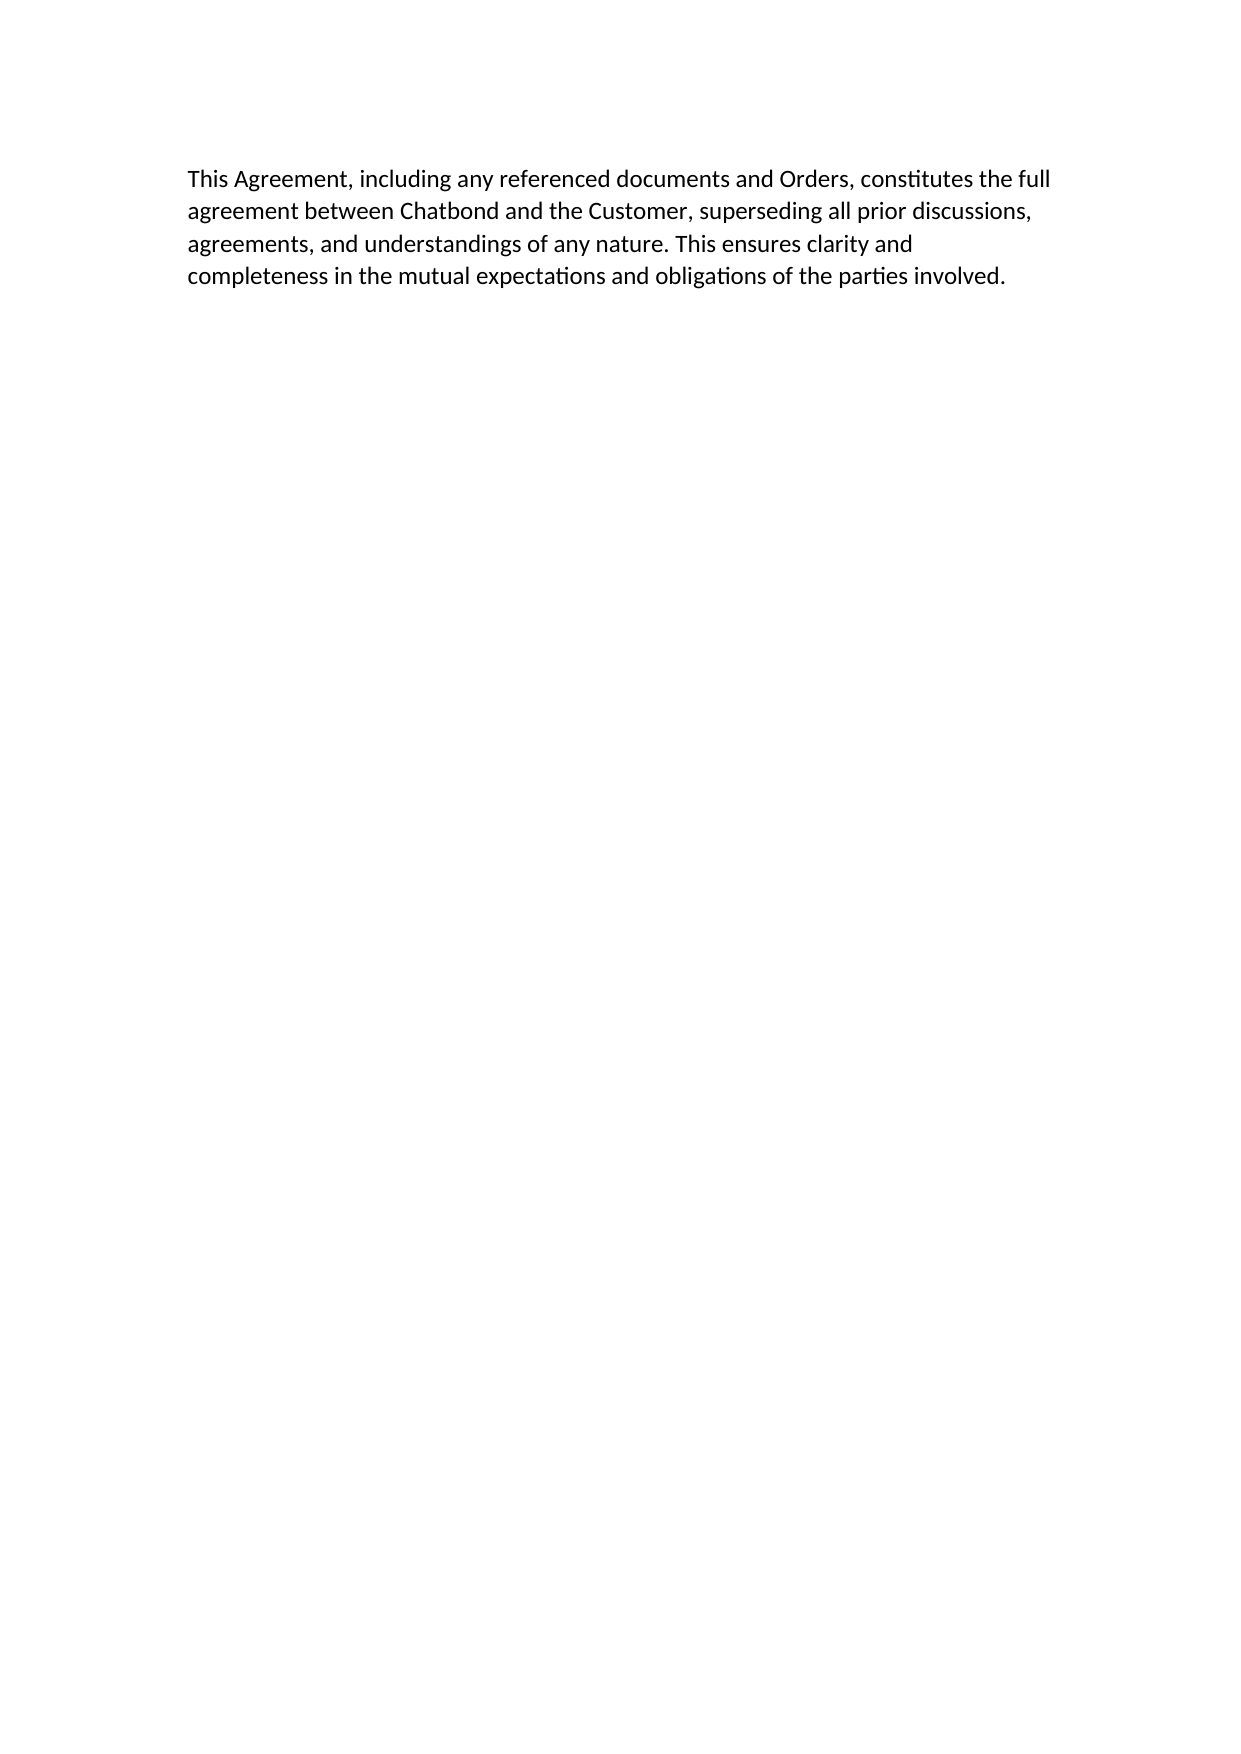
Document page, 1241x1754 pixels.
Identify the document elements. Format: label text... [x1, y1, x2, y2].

text This Agreement, including any referenced documents and Orders, constitutes the full agreement between Chatbond and the Customer, superseding all prior discussions, agreements, and understandings of any nature. This ensures clarity and completeness in the mutual expectations and obligations of the parties involved. [187, 162, 1053, 292]
